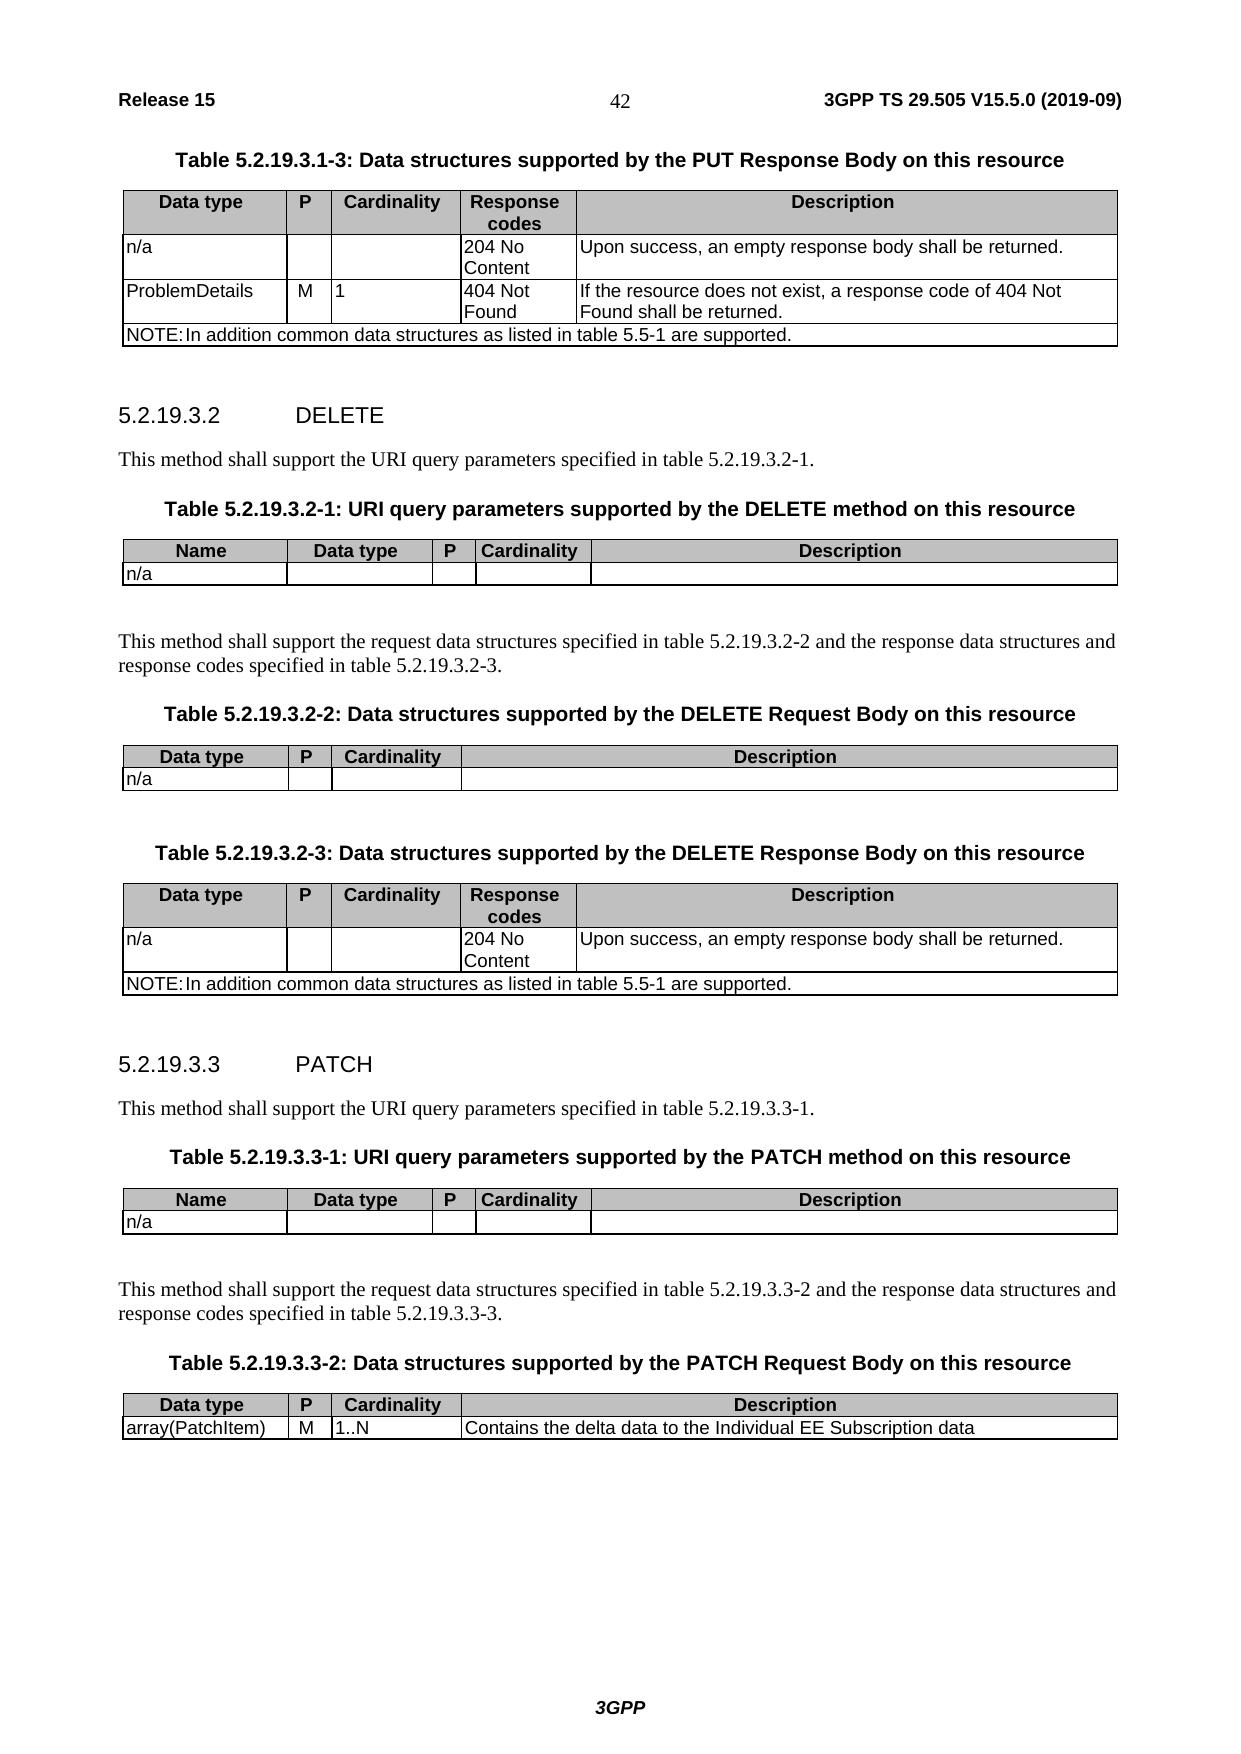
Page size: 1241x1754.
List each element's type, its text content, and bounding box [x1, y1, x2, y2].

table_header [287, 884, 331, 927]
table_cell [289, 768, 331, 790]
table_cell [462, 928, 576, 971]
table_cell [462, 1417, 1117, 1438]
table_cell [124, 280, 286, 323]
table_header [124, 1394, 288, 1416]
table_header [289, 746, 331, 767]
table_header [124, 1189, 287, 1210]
text Table 5.2.19.3.3-2: Data structures supported by the PATCH Request Body on this resource [118, 1350, 1122, 1374]
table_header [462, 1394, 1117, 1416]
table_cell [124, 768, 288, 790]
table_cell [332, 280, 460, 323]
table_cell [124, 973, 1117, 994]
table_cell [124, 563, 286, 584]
text Table 5.2.19.3.3-1: URI query parameters supported by the PATCH method on this resource [118, 1145, 1122, 1169]
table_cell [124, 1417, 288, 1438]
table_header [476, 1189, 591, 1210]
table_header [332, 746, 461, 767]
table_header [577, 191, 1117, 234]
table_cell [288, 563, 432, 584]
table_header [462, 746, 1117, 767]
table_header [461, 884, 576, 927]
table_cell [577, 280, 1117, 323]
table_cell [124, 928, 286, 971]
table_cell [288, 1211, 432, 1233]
text Table 5.2.19.3.2-1: URI query parameters supported by the DELETE method on this resource [118, 496, 1122, 520]
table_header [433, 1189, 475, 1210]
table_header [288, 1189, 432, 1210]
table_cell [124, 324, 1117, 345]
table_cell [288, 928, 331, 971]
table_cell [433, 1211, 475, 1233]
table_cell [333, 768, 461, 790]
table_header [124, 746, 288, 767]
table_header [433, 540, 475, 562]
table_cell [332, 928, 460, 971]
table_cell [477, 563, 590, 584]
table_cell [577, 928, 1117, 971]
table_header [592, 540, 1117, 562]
subtitle 5.2.19.3.2 DELETE [118, 402, 1122, 428]
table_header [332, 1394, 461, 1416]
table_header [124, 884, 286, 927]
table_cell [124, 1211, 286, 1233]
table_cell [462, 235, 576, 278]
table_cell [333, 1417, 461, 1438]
text Table 5.2.19.3.2-2: Data structures supported by the DELETE Request Body on this resource [118, 702, 1122, 726]
text This method shall support the URI query parameters specified in table 5.2.19.3.2-1. [118, 447, 1122, 471]
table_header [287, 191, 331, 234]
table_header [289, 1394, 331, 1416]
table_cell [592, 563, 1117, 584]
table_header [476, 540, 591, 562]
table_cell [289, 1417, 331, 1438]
subtitle 5.2.19.3.3 PATCH [118, 1051, 1122, 1077]
text Table 5.2.19.3.2-3: Data structures supported by the DELETE Response Body on this resource [118, 840, 1122, 864]
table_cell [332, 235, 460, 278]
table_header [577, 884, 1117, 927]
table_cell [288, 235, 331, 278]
text Table 5.2.19.3.1-3: Data structures supported by the PUT Response Body on this resource [118, 147, 1122, 171]
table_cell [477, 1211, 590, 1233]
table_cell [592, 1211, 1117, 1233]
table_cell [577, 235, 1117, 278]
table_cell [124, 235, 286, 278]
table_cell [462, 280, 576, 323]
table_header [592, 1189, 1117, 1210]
text This method shall support the request data structures specified in table 5.2.19.3.3-2 and the response data structures and response codes specified in table 5.2.19.3.3-3. [118, 1277, 1122, 1325]
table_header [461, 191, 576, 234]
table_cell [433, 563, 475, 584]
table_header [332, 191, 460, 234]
text This method shall support the URI query parameters specified in table 5.2.19.3.3-1. [118, 1096, 1122, 1120]
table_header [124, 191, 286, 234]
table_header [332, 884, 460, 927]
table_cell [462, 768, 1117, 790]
text This method shall support the request data structures specified in table 5.2.19.3.2-2 and the response data structures and response codes specified in table 5.2.19.3.2-3. [118, 629, 1122, 677]
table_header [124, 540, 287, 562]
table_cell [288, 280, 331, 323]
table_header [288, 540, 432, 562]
